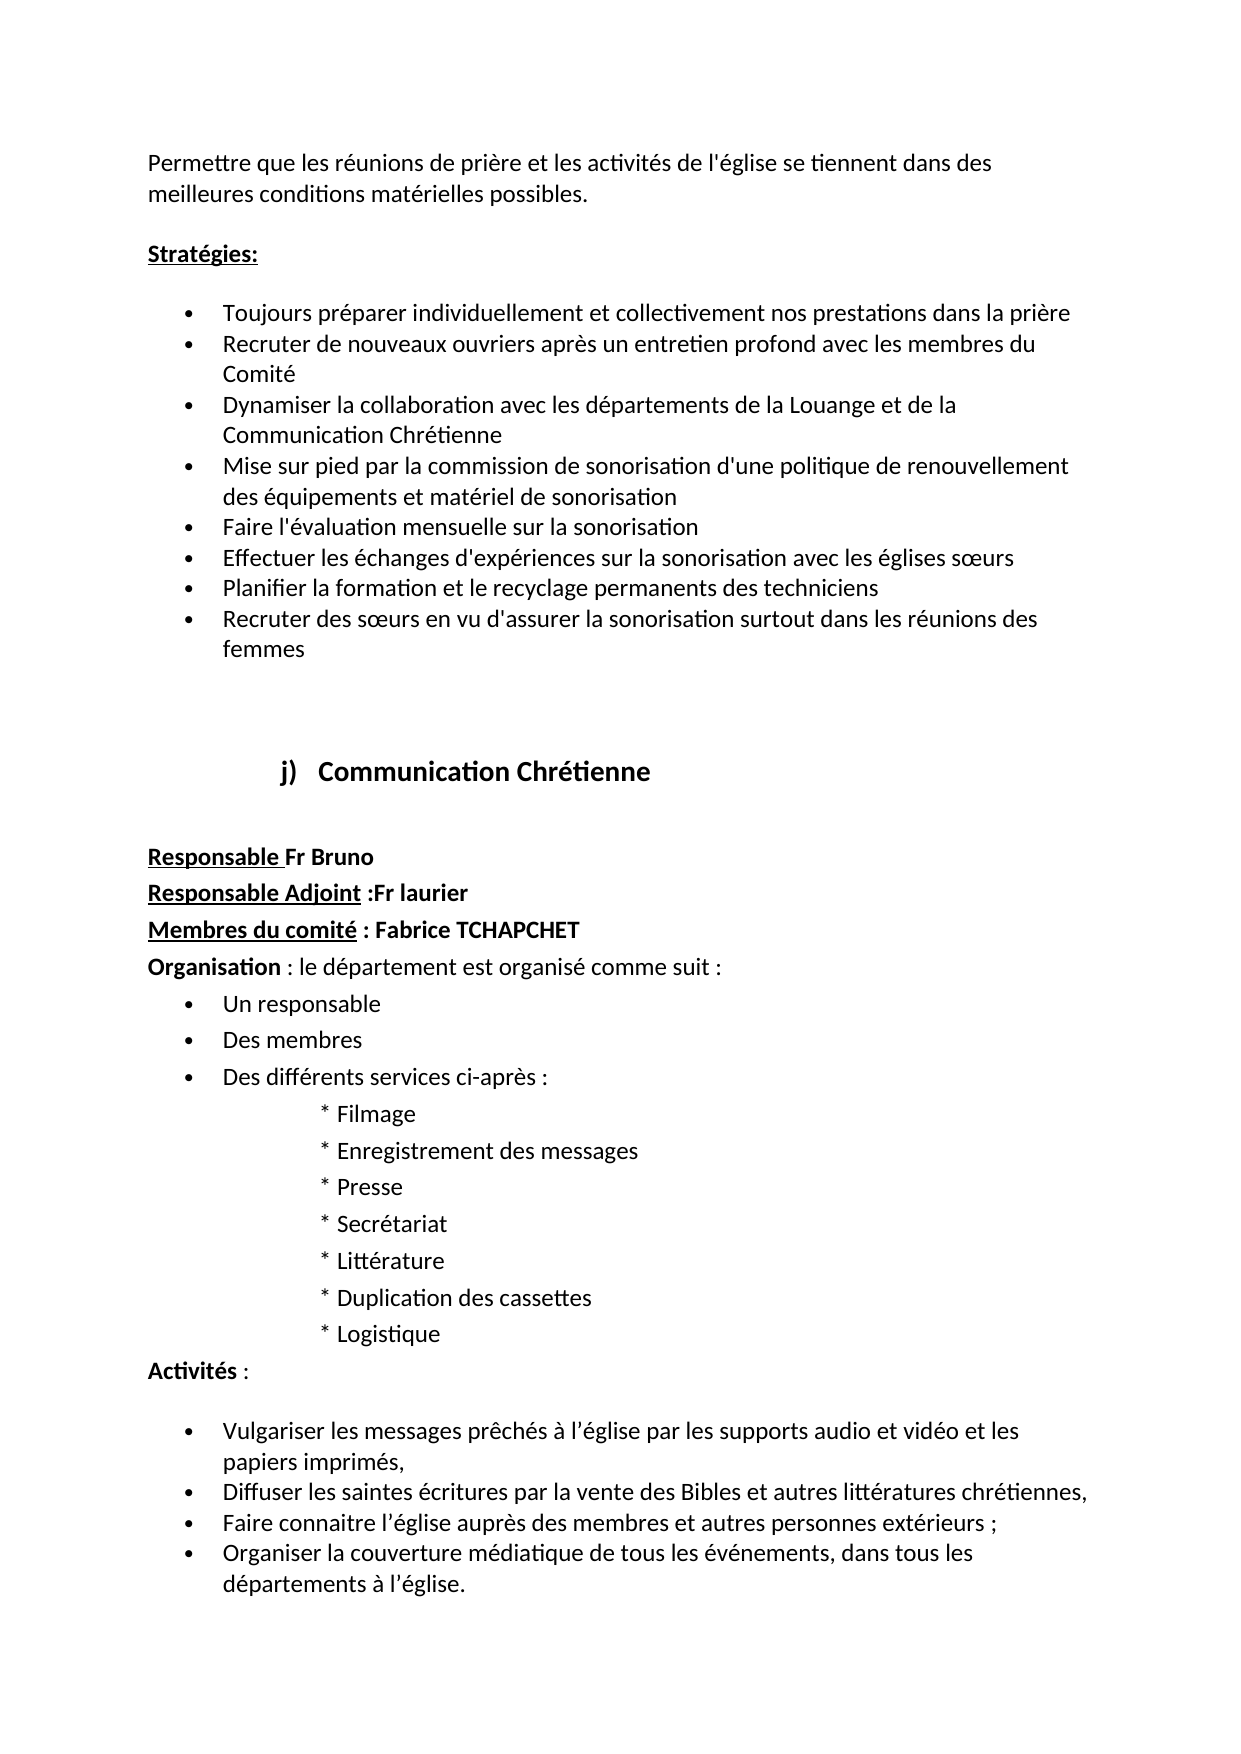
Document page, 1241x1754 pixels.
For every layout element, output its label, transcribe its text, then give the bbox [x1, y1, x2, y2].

text * Filmage [319, 1098, 1093, 1128]
text Membres du comité : Fabrice TCHAPCHET [148, 914, 1093, 945]
text Stratégies: [148, 238, 1093, 268]
text Responsable Adjoint :Fr laurier [148, 877, 1093, 908]
text Organisation : le département est organisé comme suit : [148, 951, 1093, 981]
text * Enregistrement des messages [319, 1135, 1093, 1165]
list Mise sur pied par la commission de sonorisation d'une politique de renouvellement des équipements et matériel de sonorisation [185, 450, 1093, 511]
text * Secrétariat [319, 1208, 1093, 1239]
text * Logistique [319, 1319, 1093, 1349]
text Activités : [148, 1355, 1093, 1386]
list Des différents services ci-après : [185, 1061, 1093, 1092]
list Planifier la formation et le recyclage permanents des techniciens [185, 572, 1093, 603]
list Vulgariser les messages prêchés à l’église par les supports audio et vidéo et les papiers imprimés, [185, 1415, 1093, 1476]
list Faire connaitre l’église auprès des membres et autres personnes extérieurs ; [185, 1507, 1093, 1537]
text * Littérature [319, 1245, 1093, 1276]
text * Duplication des cassettes [319, 1282, 1093, 1312]
list Recruter des sœurs en vu d'assurer la sonorisation surtout dans les réunions des femmes [185, 603, 1093, 664]
text Permettre que les réunions de prière et les activités de l'église se tiennent dans des meilleures conditions matérielles possibles. [148, 148, 1093, 209]
list Dynamiser la collaboration avec les départements de la Louange et de la Communication Chrétienne [185, 389, 1093, 450]
list Recruter de nouveaux ouvriers après un entretien profond avec les membres du Comité [185, 328, 1093, 389]
list Communication Chrétienne [281, 753, 1093, 788]
list Effectuer les échanges d'expériences sur la sonorisation avec les églises sœurs [185, 542, 1093, 572]
list Des membres [185, 1024, 1093, 1055]
list Un responsable [185, 988, 1093, 1018]
list Toujours préparer individuellement et collectivement nos prestations dans la prière [185, 297, 1093, 328]
text * Presse [319, 1172, 1093, 1202]
text Responsable Fr Bruno [148, 841, 1093, 871]
list Organiser la couverture médiatique de tous les événements, dans tous les départements à l’église. [185, 1537, 1093, 1598]
list Diffuser les saintes écritures par la vente des Bibles et autres littératures chrétiennes, [185, 1476, 1093, 1507]
list Faire l'évaluation mensuelle sur la sonorisation [185, 511, 1093, 542]
